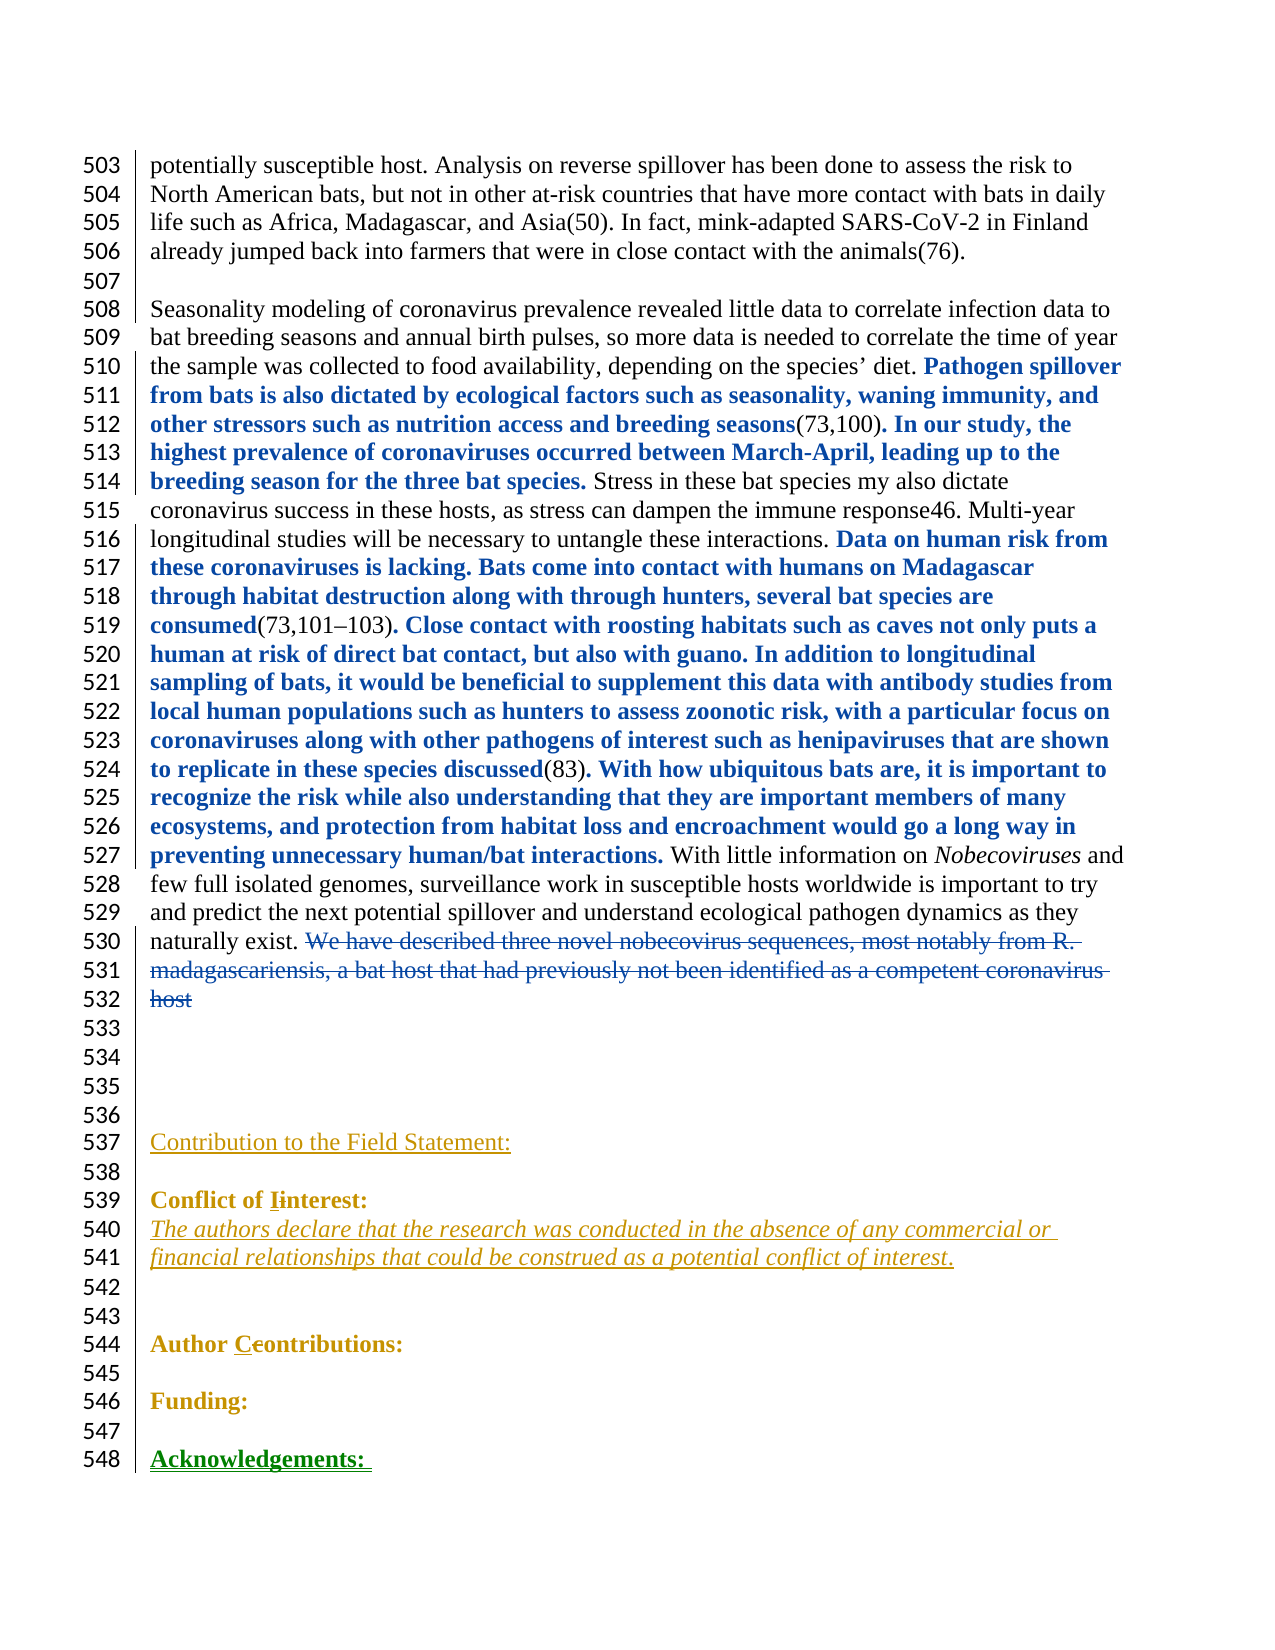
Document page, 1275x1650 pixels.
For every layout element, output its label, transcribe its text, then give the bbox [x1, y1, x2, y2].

text Author ontributions: [150, 1329, 1125, 1357]
text Seasonality modeling of coronavirus prevalence revealed little data to correlate infection data to bat breeding seasons and annual birth pulses, so more data is needed to correlate the time of year the sample was collected to food availability, depending on the species’ diet. Pathogen spillover from bats is also dictated by ecological factors such as seasonality, waning immunity, and other stressors such as nutrition access and breeding seasons. In our study, the highest prevalence of coronaviruses occurred between March-April, leading up to the breeding season for the three bat species. Stress in these bat species my also dictate coronavirus success in these hosts, as stress can dampen the immune response. Multi-year longitudinal studies will be necessary to untangle these interactions. Data on human risk from these coronaviruses is lacking. Bats come into contact with humans on Madagascar through habitat destruction along with through hunters, several bat species are consumed. Close contact with roosting habitats such as caves not only puts a human at risk of direct bat contact, but also with guano. In addition to longitudinal sampling of bats, it would be beneficial to supplement this data with antibody studies from local human populations such as hunters to assess zoonotic risk, with a particular focus on coronaviruses along with other pathogens of interest such as henipaviruses that are shown to replicate in these species discussed. With how ubiquitous bats are, it is important to recognize the risk while also understanding that they are important members of many ecosystems, and protection from habitat loss and encroachment would go a long way in preventing unnecessary human/bat interactions. With little information on Nobecoviruses and few full isolated genomes, surveillance work in susceptible hosts worldwide is important to try and predict the next potential spillover and understand ecological pathogen dynamics as they naturally exist. [150, 294, 1125, 1012]
text Funding: [150, 1386, 1125, 1415]
text Conflict of nterest: [150, 1185, 1125, 1214]
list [150, 150, 1125, 265]
